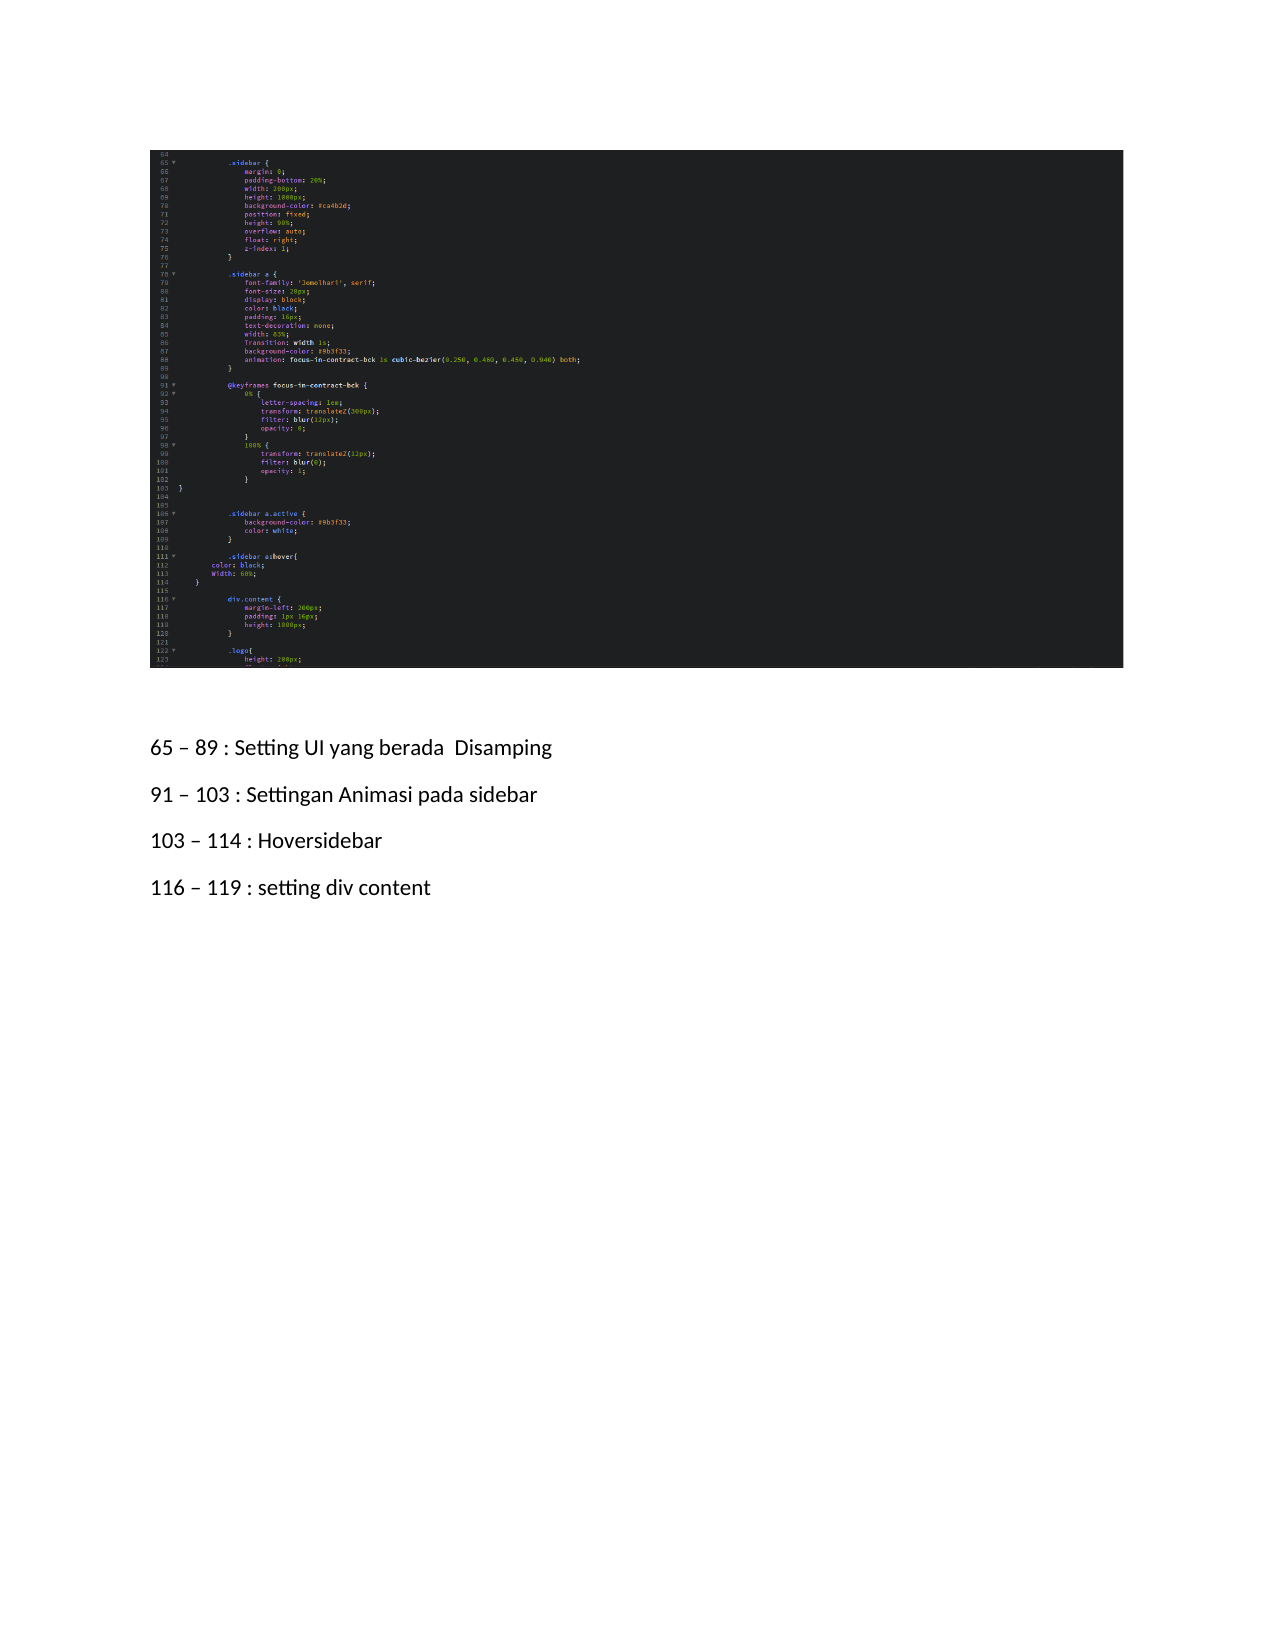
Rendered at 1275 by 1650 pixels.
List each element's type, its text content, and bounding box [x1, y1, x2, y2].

text 103 – 114 : Hoversidebar [150, 827, 1125, 855]
text 116 – 119 : setting div content [150, 873, 1125, 902]
text 65 – 89 : Setting UI yang berada Disamping [150, 733, 1125, 761]
text 91 – 103 : Settingan Animasi pada sidebar [150, 780, 1125, 808]
picture [150, 150, 1124, 668]
